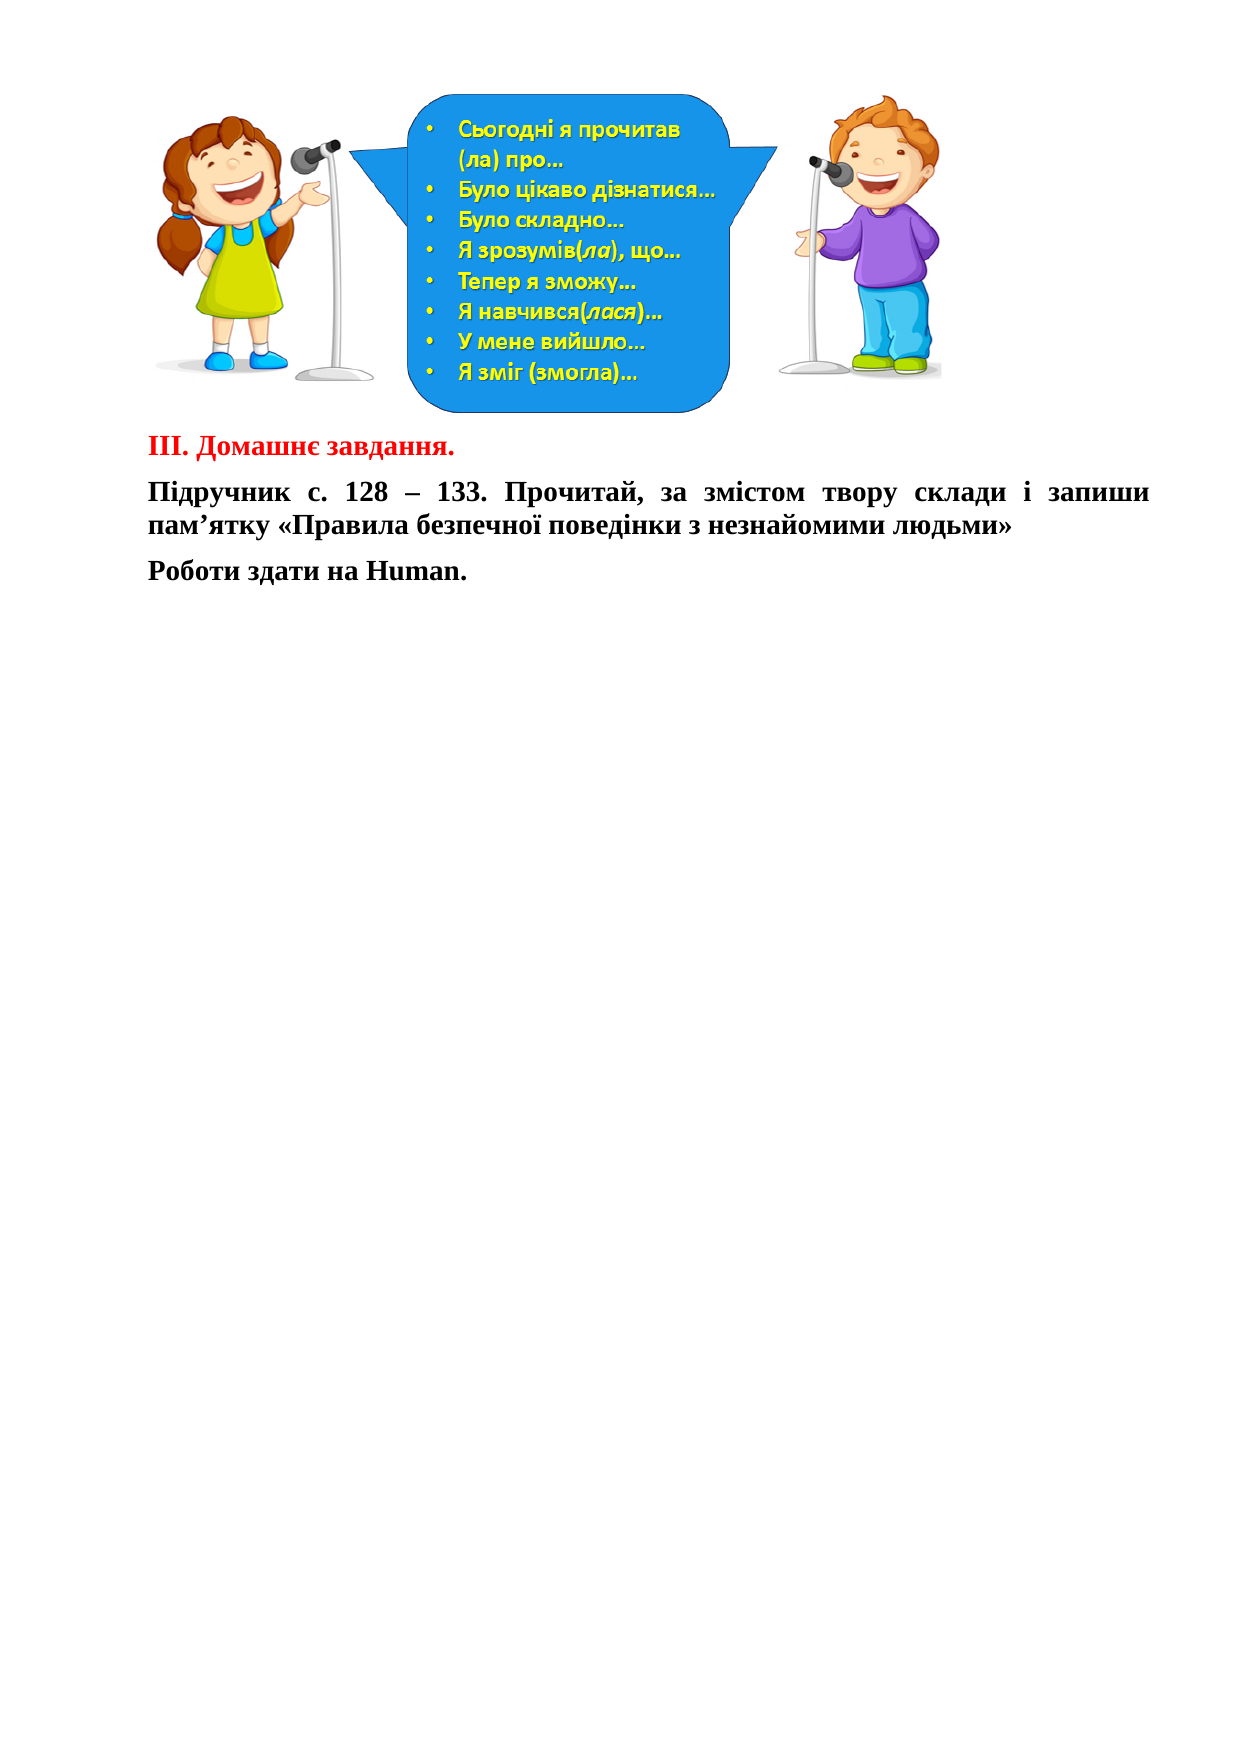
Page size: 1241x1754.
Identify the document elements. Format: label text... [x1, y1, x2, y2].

text Підручник с. 128 – 133. Прочитай, за змістом твору склади і запиши пам’ятку «Правила безпечної поведінки з незнайомими людьми» [148, 474, 1152, 541]
picture [147, 88, 942, 416]
text Роботи здати на Human. [148, 553, 1152, 587]
text ІІІ. Домашнє завдання. [148, 428, 1152, 461]
